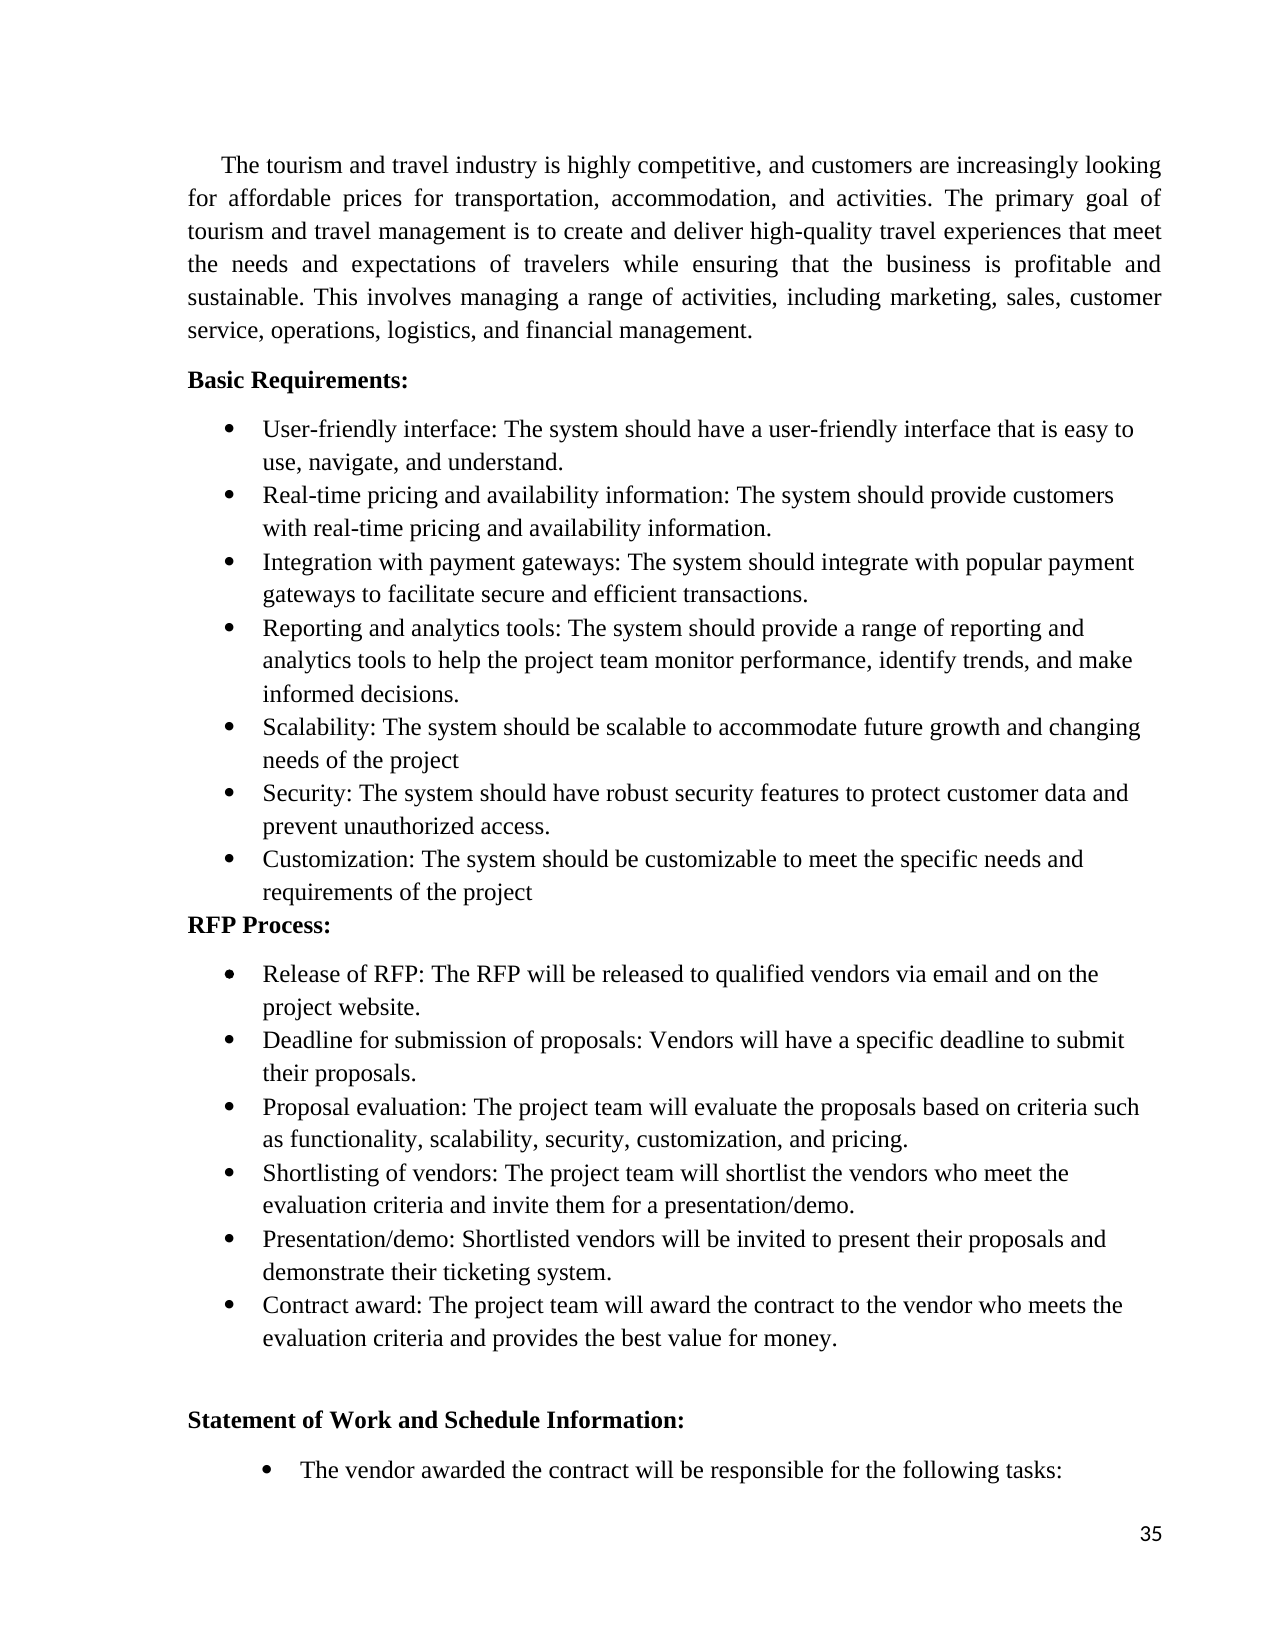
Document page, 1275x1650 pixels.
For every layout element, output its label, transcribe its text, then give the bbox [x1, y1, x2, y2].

list Presentation/demo: Shortlisted vendors will be invited to present their proposals and demonstrate their ticketing system. [225, 1224, 1162, 1285]
list Scalability: The system should be scalable to accommodate future growth and changing needs of the project [225, 712, 1162, 773]
list Proposal evaluation: The project team will evaluate the proposals based on criteria such as functionality, scalability, security, customization, and pricing. [225, 1092, 1162, 1153]
list Integration with payment gateways: The system should integrate with popular payment gateways to facilitate secure and efficient transactions. [225, 547, 1162, 608]
list Deadline for submission of proposals: Vendors will have a specific deadline to submit their proposals. [225, 1026, 1162, 1087]
text The tourism and travel industry is highly competitive, and customers are increasingly looking for affordable prices for transportation, accommodation, and activities. The primary goal of tourism and travel management is to create and deliver high-quality travel experiences that meet the needs and expectations of travelers while ensuring that the business is profitable and sustainable. This involves managing a range of activities, including marketing, sales, customer service, operations, logistics, and financial management. [187, 150, 1162, 344]
list Contract award: The project team will award the contract to the vendor who meets the evaluation criteria and provides the best value for money. [225, 1290, 1162, 1351]
list Customization: The system should be customizable to meet the specific needs and requirements of the project [225, 844, 1162, 906]
list Reporting and analytics tools: The system should provide a range of reporting and analytics tools to help the project team monitor performance, identify trends, and make informed decisions. [225, 613, 1162, 707]
text Statement of Work and Schedule Information: [187, 1405, 1162, 1434]
list Security: The system should have robust security features to protect customer data and prevent unauthorized access. [225, 778, 1162, 839]
list User-friendly interface: The system should have a user-friendly interface that is easy to use, navigate, and understand. [225, 414, 1162, 476]
list Release of RFP: The RFP will be released to qualified vendors via email and on the project website. [225, 959, 1162, 1021]
text RFP Process: [187, 910, 1162, 938]
list Shortlisting of vendors: The project team will shortlist the vendors who meet the evaluation criteria and invite them for a presentation/demo. [225, 1158, 1162, 1219]
text Basic Requirements: [187, 365, 1162, 393]
list The vendor awarded the contract will be responsible for the following tasks: [262, 1455, 1162, 1484]
list Real-time pricing and availability information: The system should provide customers with real-time pricing and availability information. [225, 481, 1162, 542]
